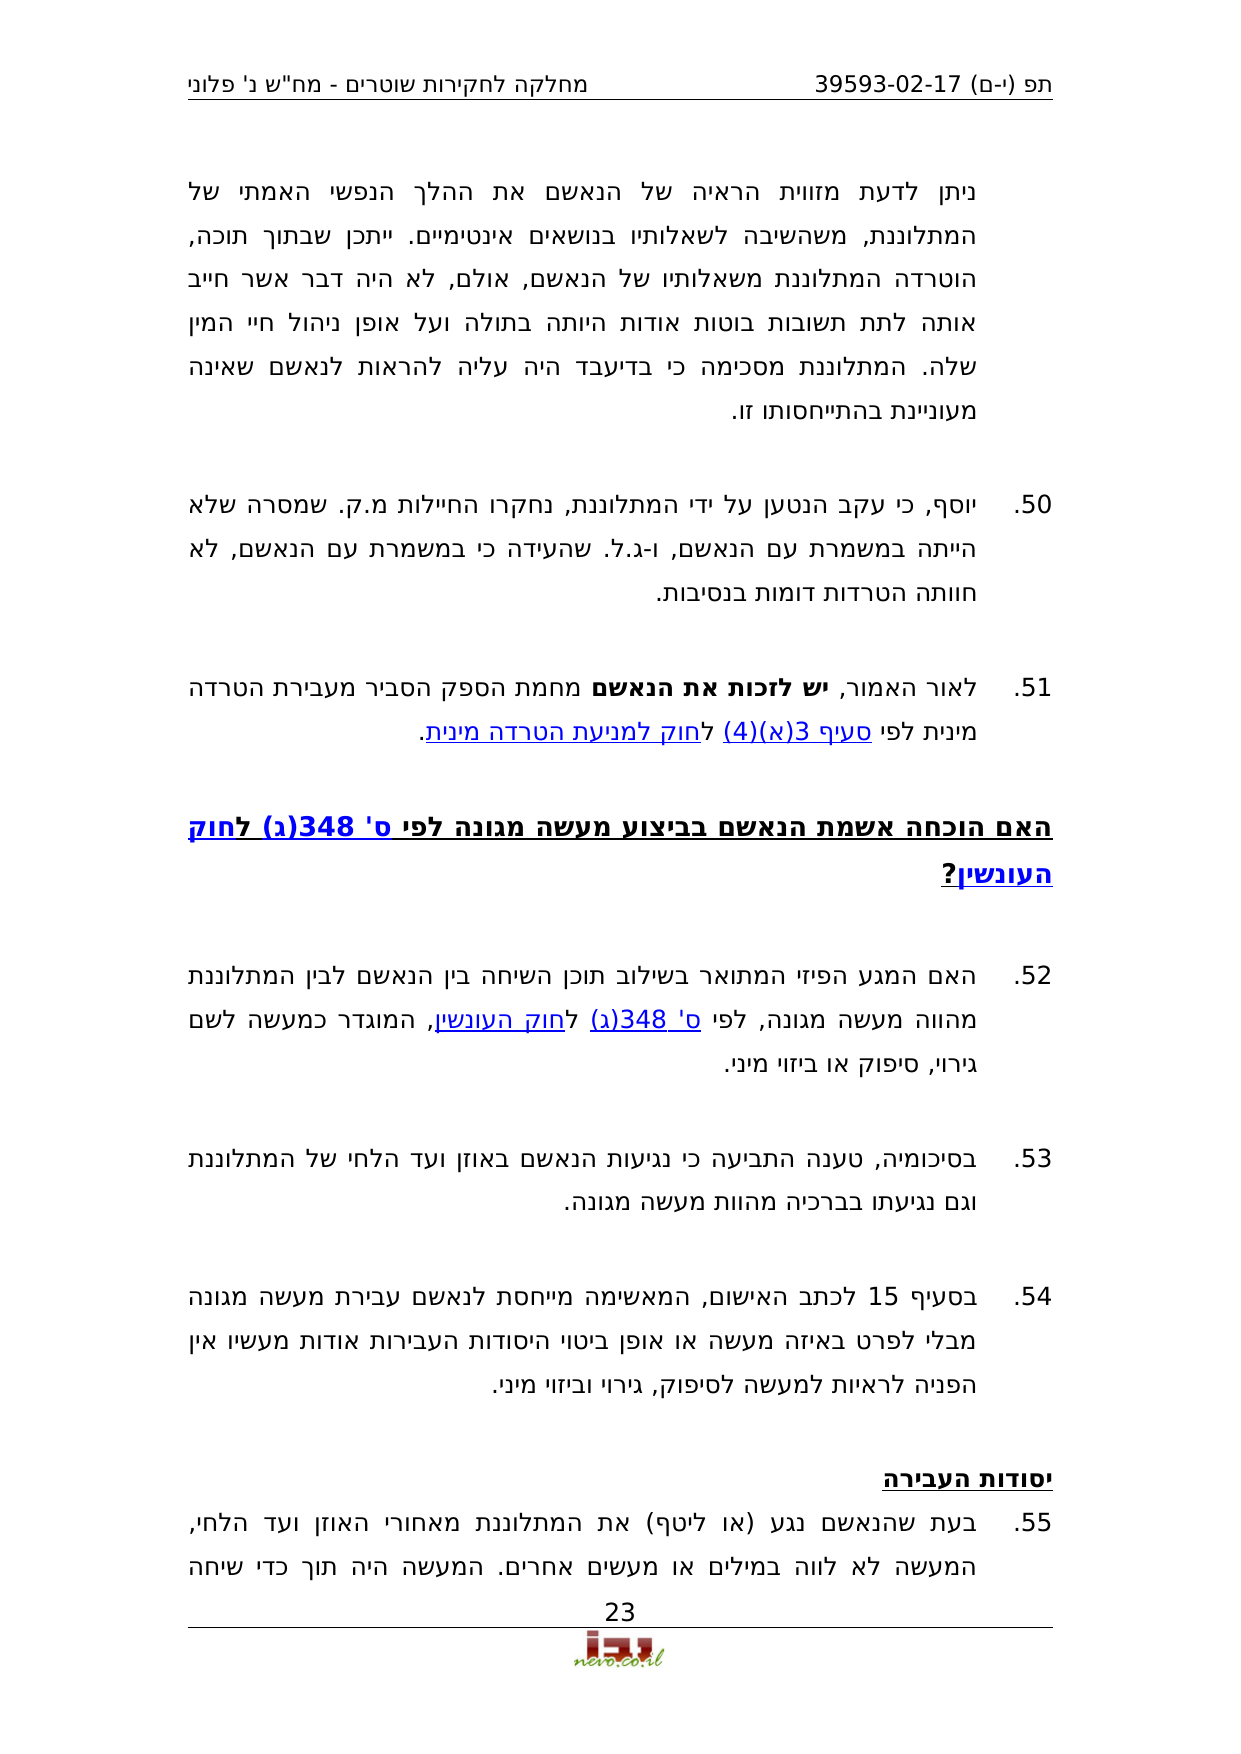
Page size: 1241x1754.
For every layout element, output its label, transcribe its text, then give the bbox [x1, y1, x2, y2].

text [187, 1508, 1053, 1581]
text 51. לאור האמור, יש לזכות את הנאשם מחמת הספק הסביר מעבירת הטרדה מינית לפי סעיף 3(א)(4) לחוק למניעת הטרדה מינית. [187, 673, 1053, 746]
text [187, 177, 1053, 425]
text 50. יוסף, כי עקב הנטען על ידי המתלוננת, נחקרו החיילות מ.ק. שמסרה שלא הייתה במשמרת עם הנאשם, ו-ג.ל. שהעידה כי במשמרת עם הנאשם, לא חוותה הטרדות דומות בנסיבות. [187, 491, 1053, 607]
picture [574, 1630, 666, 1668]
text האם הוכחה אשמת הנאשם בביצוע מעשה מגונה לפי ס' 348(ג) לחוק העונשין? [187, 812, 1053, 838]
text 54. בסעיף 15 לכתב האישום, המאשימה מייחסת לנאשם עבירת מעשה מגונה מבלי לפרט באיזה מעשה או אופן ביטוי היסודות העבירות אודות מעשיו אין הפניה לראיות למעשה לסיפוק, גירוי וביזוי מיני. [187, 1282, 1053, 1399]
text האם הוכחה אשמת הנאשם בביצוע מעשה מגונה לפי ס' 348(ג) לחוק העונשין? [187, 839, 1053, 890]
text 53. בסיכומיה, טענה התביעה כי נגיעות הנאשם באוזן ועד הלחי של המתלוננת וגם נגיעתו בברכיה מהוות מעשה מגונה. [187, 1144, 1053, 1217]
text 52. האם המגע הפיזי המתואר בשילוב תוכן השיחה בין הנאשם לבין המתלוננת מהווה מעשה מגונה, לפי ס' 348(ג) לחוק העונשין, המוגדר כמעשה לשם גירוי, סיפוק או ביזוי מיני. [187, 961, 1053, 1078]
text יסודות העבירה [187, 1464, 1053, 1494]
